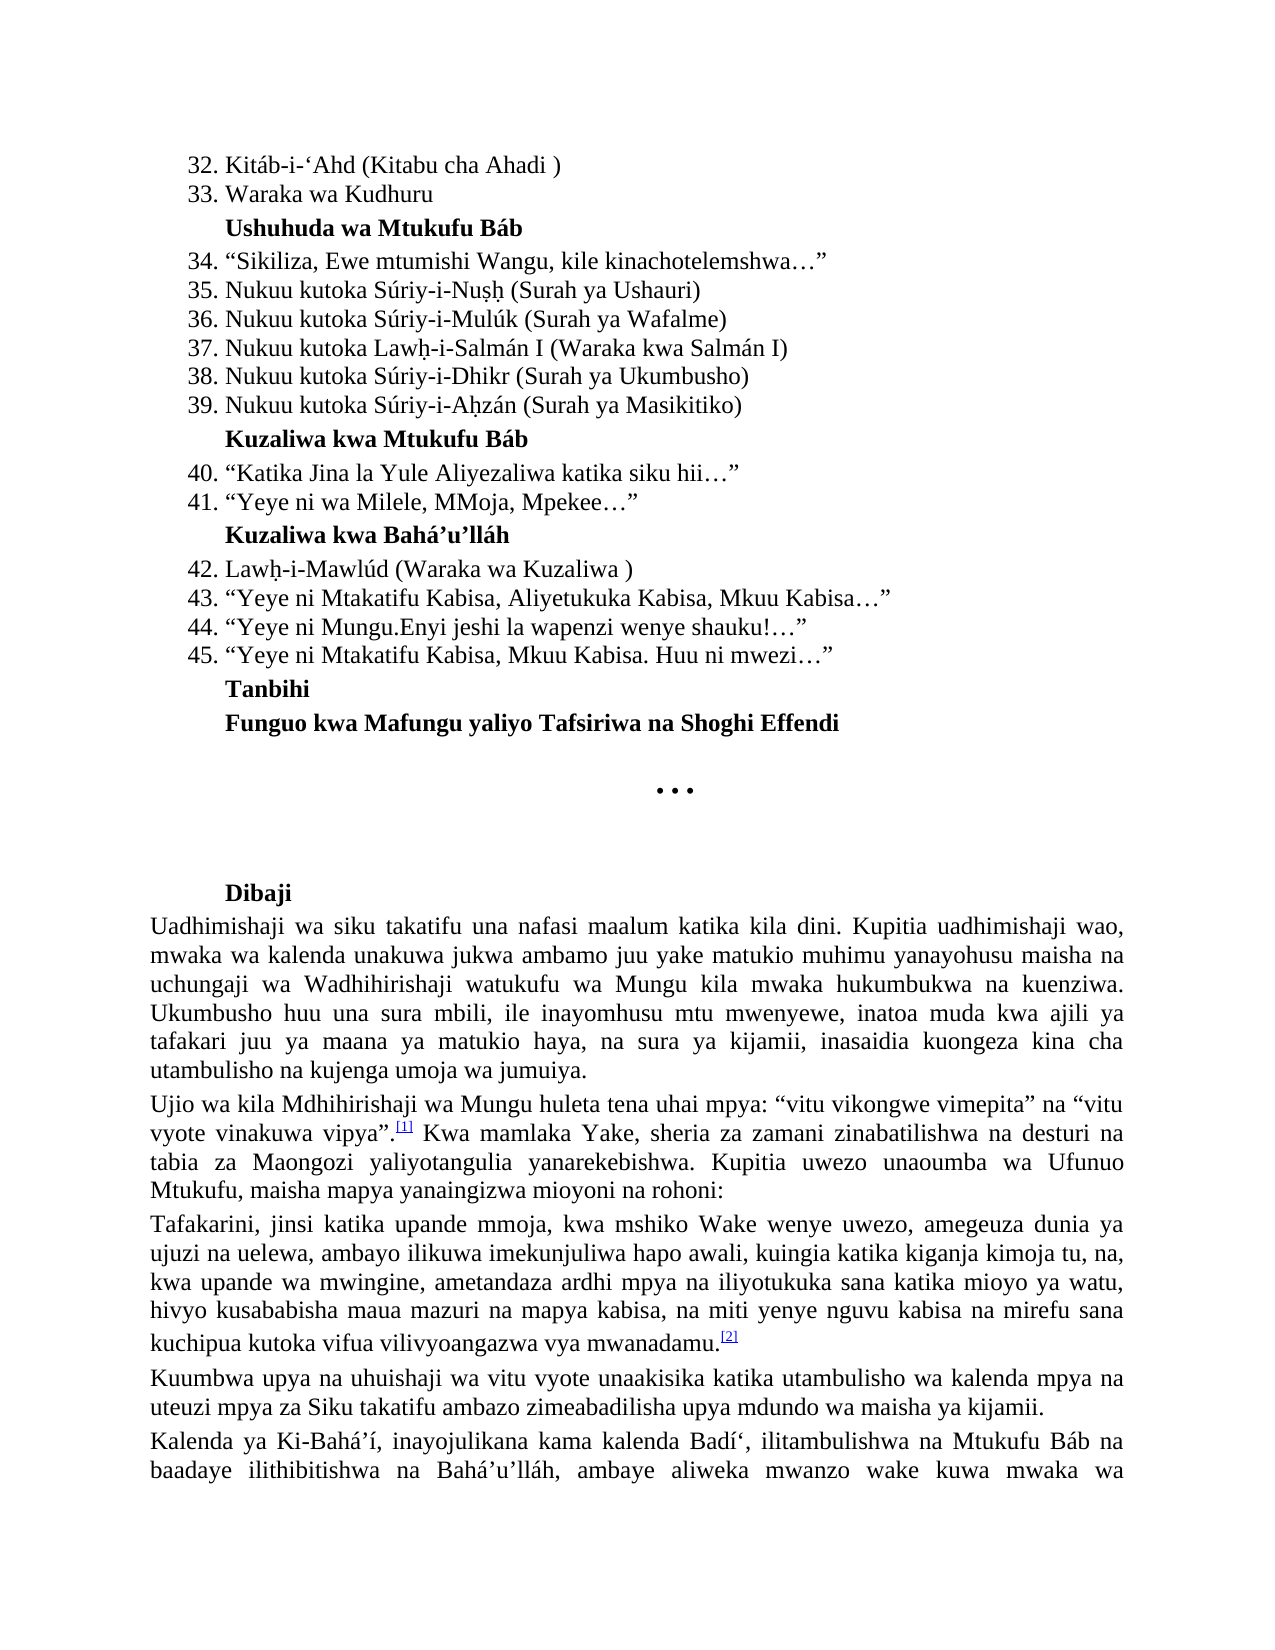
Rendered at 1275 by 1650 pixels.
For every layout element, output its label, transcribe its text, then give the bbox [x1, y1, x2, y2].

list Kitáb-i-‘Ahd (Kitabu cha Ahadi ) [187, 150, 1125, 179]
text Kuzaliwa kwa Mtukufu Báb [225, 424, 1125, 453]
text Ushuhuda wa Mtukufu Báb [225, 213, 1125, 241]
text Dibaji [225, 878, 1125, 906]
list Lawḥ-i-Mawlúd (Waraka wa Kuzaliwa ) [187, 554, 1125, 583]
list “Yeye ni Mtakatifu Kabisa, Mkuu Kabisa. Huu ni mwezi…” [187, 641, 1125, 669]
text • • • [225, 776, 1125, 805]
text Funguo kwa Mafungu yaliyo Tafsiriwa na Shoghi Effendi [225, 708, 1125, 737]
list “Yeye ni wa Milele, MMoja, Mpekee…” [187, 487, 1125, 515]
list Nukuu kutoka Súriy-i-Dhikr (Surah ya Ukumbusho) [187, 361, 1125, 390]
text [150, 1426, 1125, 1483]
list Nukuu kutoka Lawḥ-i-Salmán I (Waraka kwa Salmán I) [187, 333, 1125, 361]
list “Sikiliza, Ewe mtumishi Wangu, kile kinachotelemshwa…” [187, 246, 1125, 275]
text Uadhimishaji wa siku takatifu una nafasi maalum katika kila dini. Kupitia uadhimishaji wao, mwaka wa kalenda unakuwa jukwa ambamo juu yake matukio muhimu yanayohusu maisha na uchungaji wa Wadhihirishaji watukufu wa Mungu kila mwaka hukumbukwa na kuenziwa. Ukumbusho huu una sura mbili, ile inayomhusu mtu mwenyewe, inatoa muda kwa ajili ya tafakari juu ya maana ya matukio haya, na sura ya kijamii, inasaidia kuongeza kina cha utambulisho na kujenga umoja wa jumuiya. [150, 911, 1125, 1084]
text Kuumbwa upya na uhuishaji wa vitu vyote unaakisika katika utambulisho wa kalenda mpya na uteuzi mpya za Siku takatifu ambazo zimeabadilisha upya mdundo wa maisha ya kijamii. [150, 1363, 1125, 1421]
list “Yeye ni Mungu.Enyi jeshi la wapenzi wenye shauku!…” [187, 612, 1125, 641]
text Tafakarini, jinsi katika upande mmoja, kwa mshiko Wake wenye uwezo, amegeuza dunia ya ujuzi na uelewa, ambayo ilikuwa imekunjuliwa hapo awali, kuingia katika kiganja kimoja tu, na, kwa upande wa mwingine, ametandaza ardhi mpya na iliyotukuka sana katika mioyo ya watu, hivyo kusababisha maua mazuri na mapya kabisa, na miti yenye nguvu kabisa na mirefu sana kuchipua kutoka vifua vilivyoangazwa vya mwanadamu.[2] [150, 1209, 1125, 1358]
list “Yeye ni Mtakatifu Kabisa, Aliyetukuka Kabisa, Mkuu Kabisa…” [187, 583, 1125, 612]
list “Katika Jina la Yule Aliyezaliwa katika siku hii…” [187, 458, 1125, 487]
text Tanbihi [225, 674, 1125, 703]
list Nukuu kutoka Súriy-i-Nuṣḥ (Surah ya Ushauri) [187, 275, 1125, 304]
text Kuzaliwa kwa Bahá’u’lláh [225, 521, 1125, 549]
text Ujio wa kila Mdhihirishaji wa Mungu huleta tena uhai mpya: “vitu vikongwe vimepita” na “vitu vyote vinakuwa vipya”.[1] Kwa mamlaka Yake, sheria za zamani zinabatilishwa na desturi na tabia za Maongozi yaliyotangulia yanarekebishwa. Kupitia uwezo unaoumba wa Ufunuo Mtukufu, maisha mapya yanaingizwa mioyoni na rohoni: [150, 1089, 1125, 1204]
list Nukuu kutoka Súriy-i-Mulúk (Surah ya Wafalme) [187, 304, 1125, 333]
list Waraka wa Kudhuru [187, 179, 1125, 207]
list Nukuu kutoka Súriy-i-Aḥzán (Surah ya Masikitiko) [187, 390, 1125, 419]
